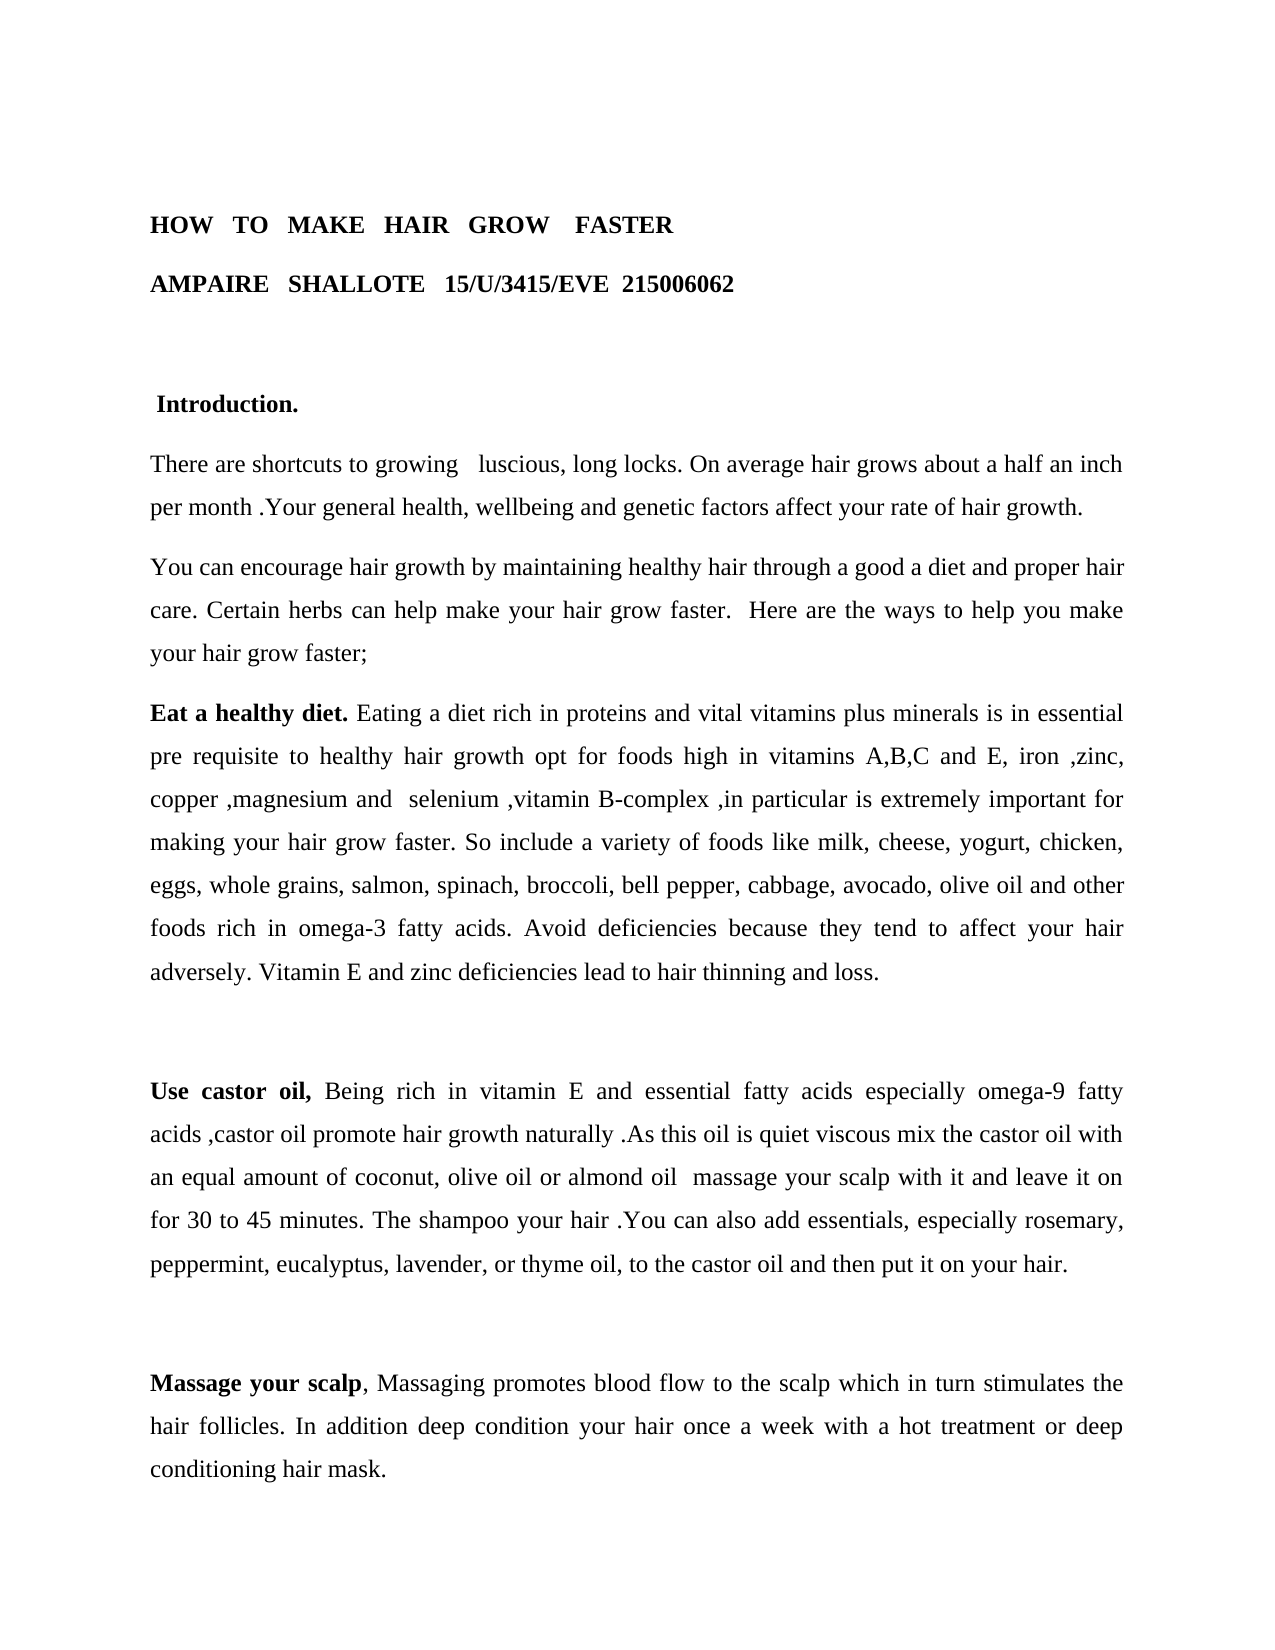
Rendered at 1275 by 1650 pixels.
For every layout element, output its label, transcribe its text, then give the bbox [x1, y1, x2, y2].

text Eat a healthy diet. Eating a diet rich in proteins and vital vitamins plus minerals is in essential pre requisite to healthy hair growth opt for foods high in vitamins A,B,C and E, iron ,zinc, copper ,magnesium and selenium ,vitamin B-complex ,in particular is extremely important for making your hair grow faster. So include a variety of foods like milk, cheese, yogurt, chicken, eggs, whole grains, salmon, spinach, broccoli, bell pepper, cabbage, avocado, olive oil and other foods rich in omega-3 fatty acids. Avoid deficiencies because they tend to affect your hair adversely. Vitamin E and zinc deficiencies lead to hair thinning and loss. [150, 698, 1125, 985]
text Introduction. [150, 389, 1125, 418]
text AMPAIRE SHALLOTE 15/U/3415/EVE 215006062 [150, 269, 1125, 298]
text Massage your scalp, Massaging promotes blood flow to the scalp which in turn stimulates the hair follicles. In addition deep condition your hair once a week with a hot treatment or deep conditioning hair mask. [150, 1368, 1125, 1483]
text You can encourage hair growth by maintaining healthy hair through a good a diet and proper hair care. Certain herbs can help make your hair grow faster. Here are the ways to help you make your hair grow faster; [150, 552, 1125, 667]
text Use castor oil, Being rich in vitamin E and essential fatty acids especially omega-9 fatty acids ,castor oil promote hair growth naturally .As this oil is quiet viscous mix the castor oil with an equal amount of coconut, olive oil or almond oil massage your scalp with it and leave it on for 30 to 45 minutes. The shampoo your hair .You can also add essentials, especially rosemary, peppermint, eucalyptus, lavender, or thyme oil, to the castor oil and then put it on your hair. [150, 1076, 1125, 1277]
text There are shortcuts to growing luscious, long locks. On average hair grows about a half an inch per month .Your general health, wellbeing and genetic factors affect your rate of hair growth. [150, 449, 1125, 521]
text HOW TO MAKE HAIR GROW FASTER [150, 210, 1125, 238]
